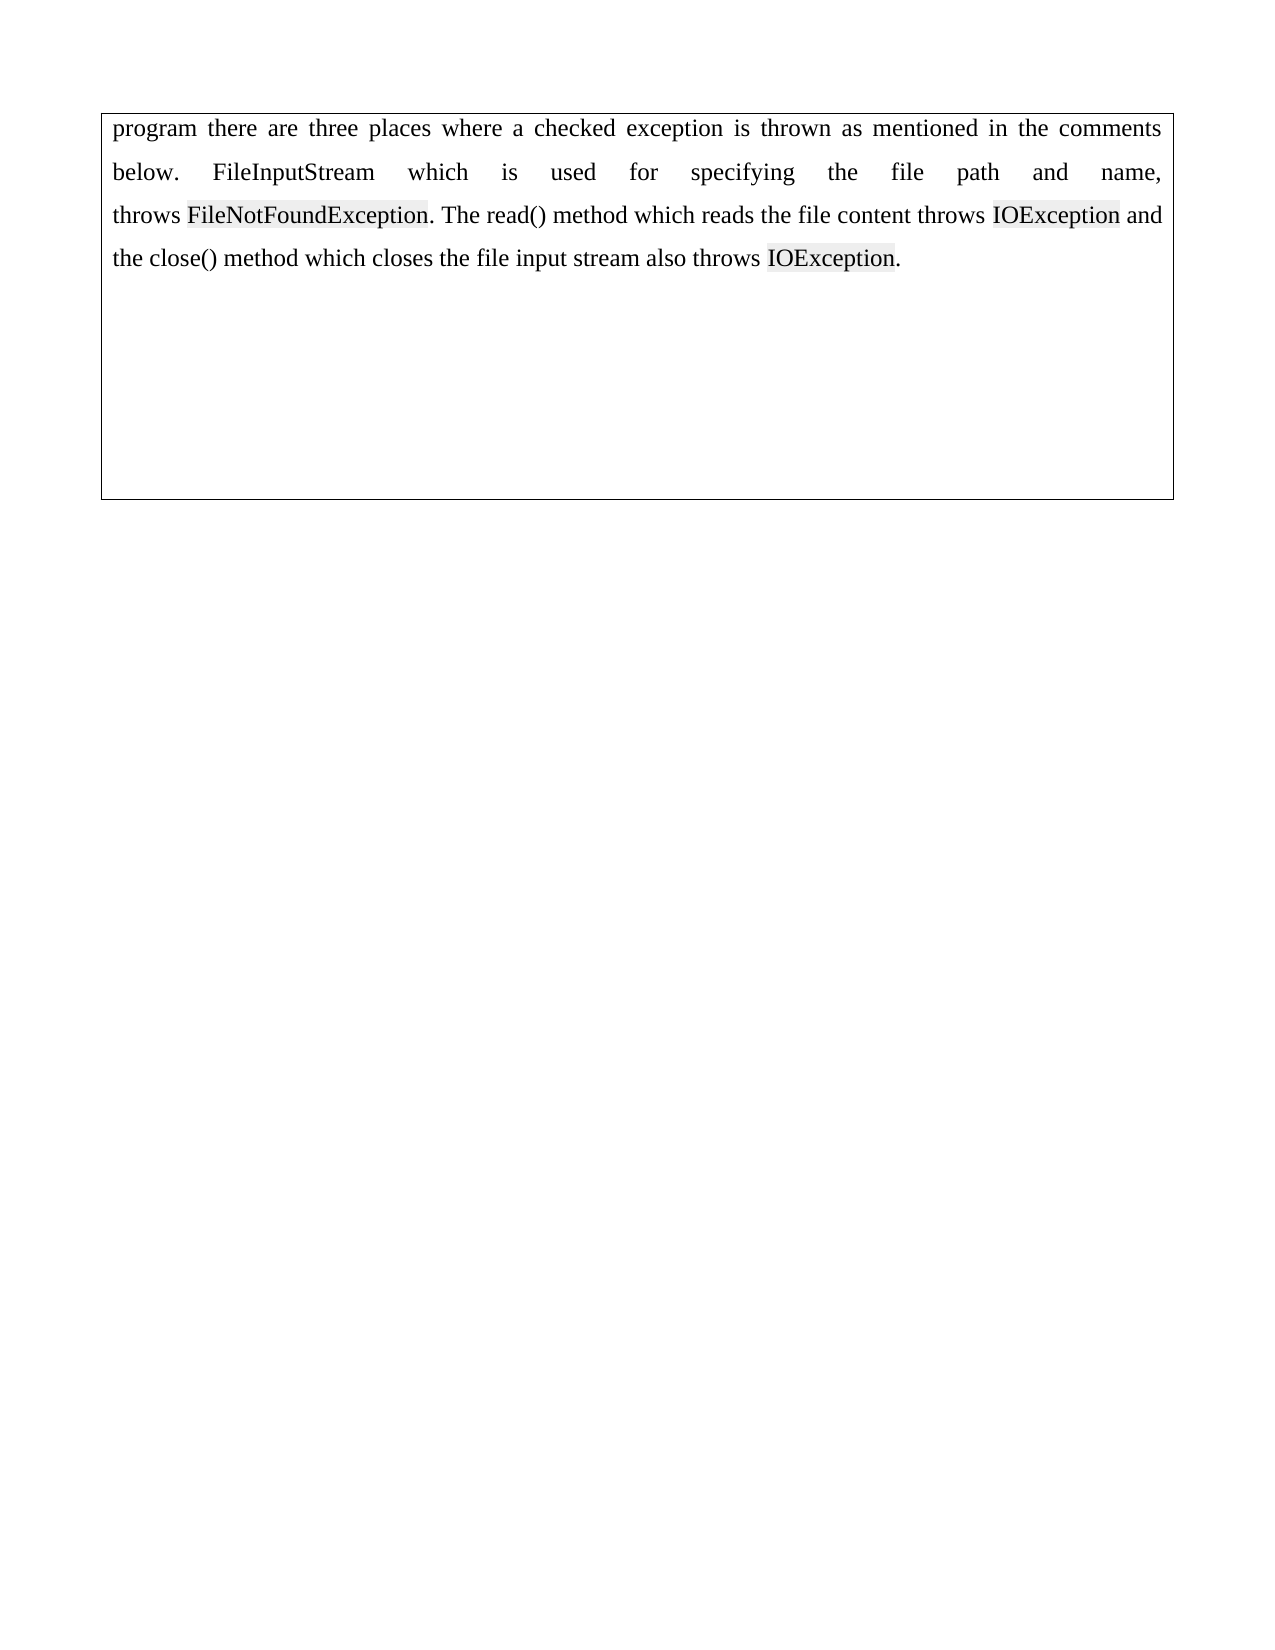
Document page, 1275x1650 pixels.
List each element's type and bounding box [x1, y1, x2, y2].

table_cell [102, 114, 1173, 499]
